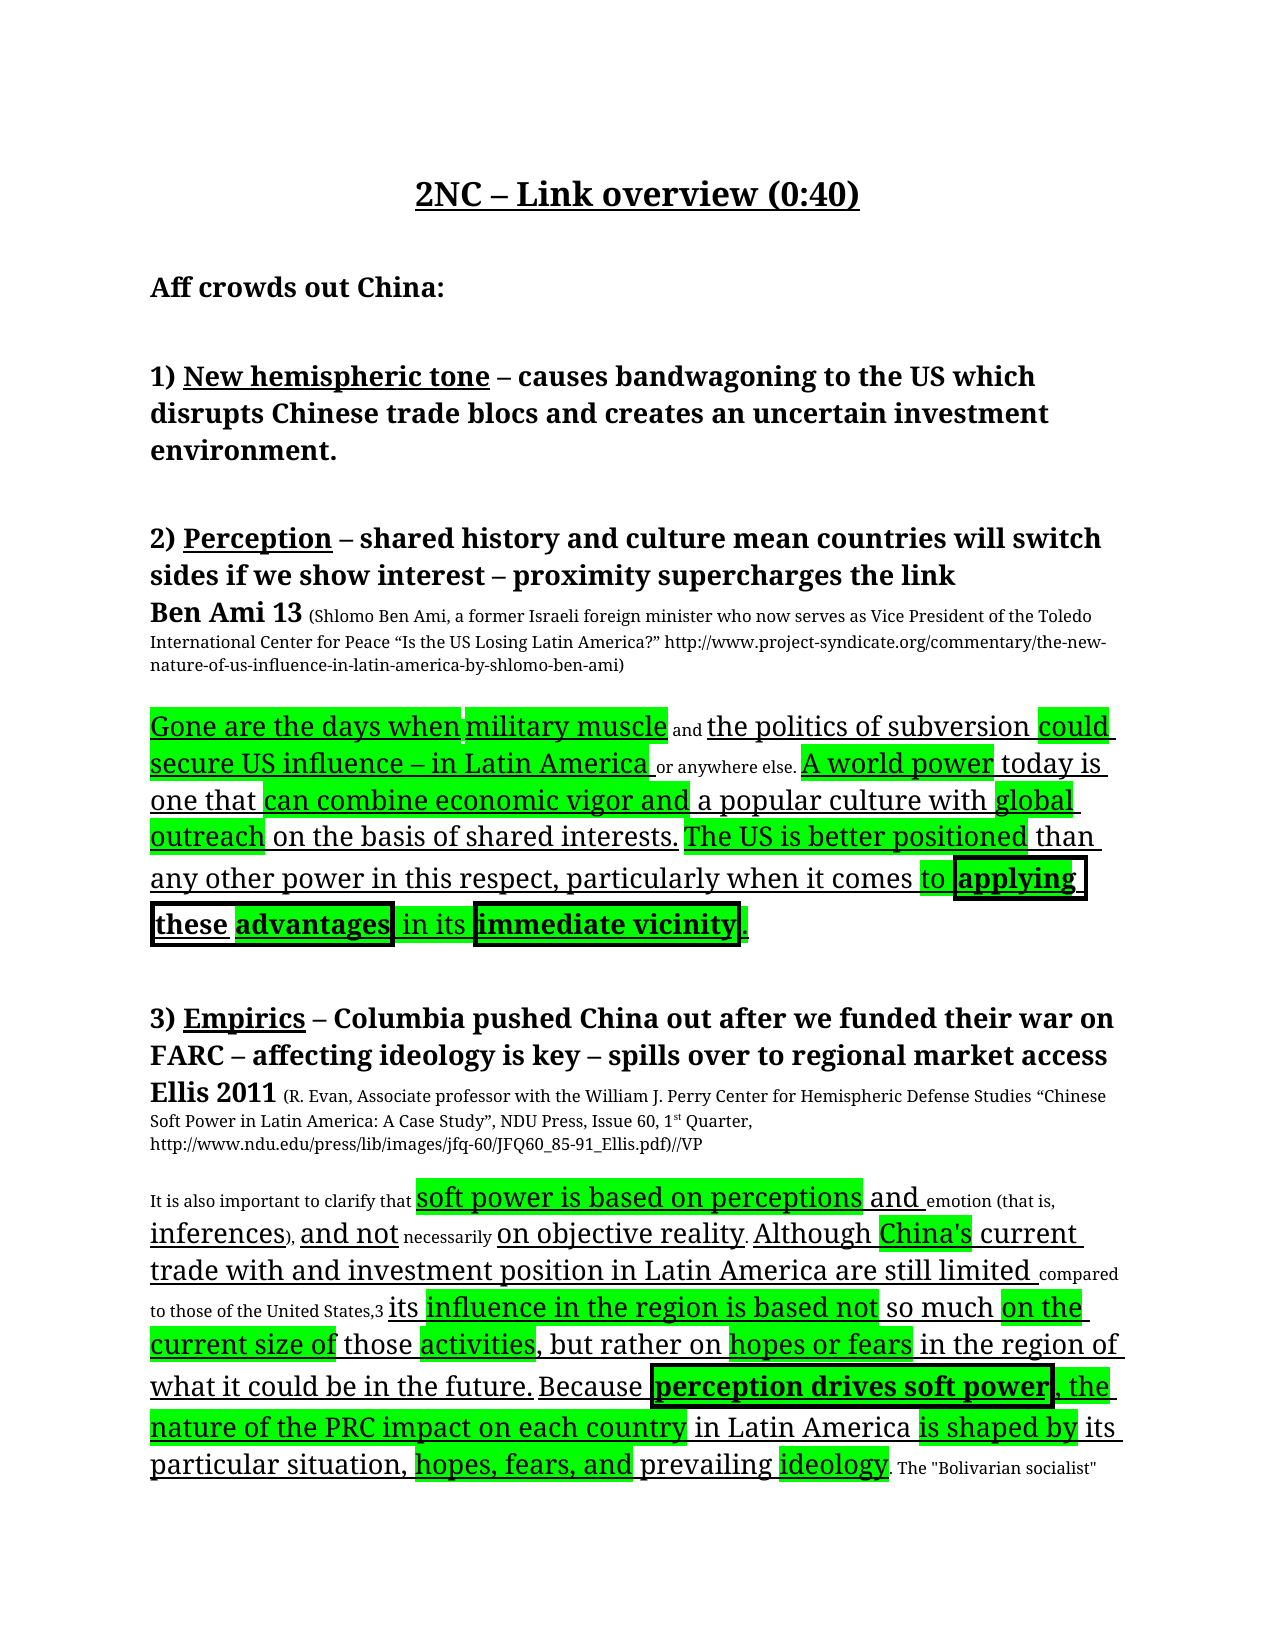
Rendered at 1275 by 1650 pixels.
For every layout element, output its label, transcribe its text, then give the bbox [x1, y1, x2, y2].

text Gone are the days when military muscle and the politics of subversion could secure US influence – in Latin America or anywhere else. A world power today is one that can combine economic vigor and a popular culture with global outreach on the basis of shared interests. The US is better positioned than any other power in this respect, particularly when it comes to applying these advantages in its immediate vicinity. [150, 707, 1125, 947]
text Ellis 2011 (R. Evan, Associate professor with the William J. Perry Center for Hemispheric Defense Studies “Chinese Soft Power in Latin America: A Case Study”, NDU Press, Issue 60, 1st Quarter, http://www.ndu.edu/press/lib/images/jfq-60/JFQ60_85-91_Ellis.pdf)//VP [150, 1073, 1125, 1155]
subtitle Aff crowds out China: [150, 268, 1125, 305]
subtitle 2) Perception – shared history and culture mean countries will switch sides if we show interest – proximity supercharges the link [150, 520, 1125, 594]
text Ben Ami 13 (Shlomo Ben Ami, a former Israeli foreign minister who now serves as Vice President of the Toledo International Center for Peace “Is the US Losing Latin America?” http://www.project-syndicate.org/commentary/the-new-nature-of-us-influence-in-latin-america-by-shlomo-ben-ami) [150, 594, 1125, 676]
subtitle 1) New hemispheric tone – causes bandwagoning to the US which disrupts Chinese trade blocs and creates an uncertain investment environment. [150, 357, 1125, 468]
subtitle 2NC – Link overview (0:40) [150, 171, 1125, 216]
subtitle 3) Empirics – Columbia pushed China out after we funded their war on FARC – affecting ideology is key – spills over to regional market access [150, 999, 1125, 1073]
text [150, 1359, 1125, 1482]
